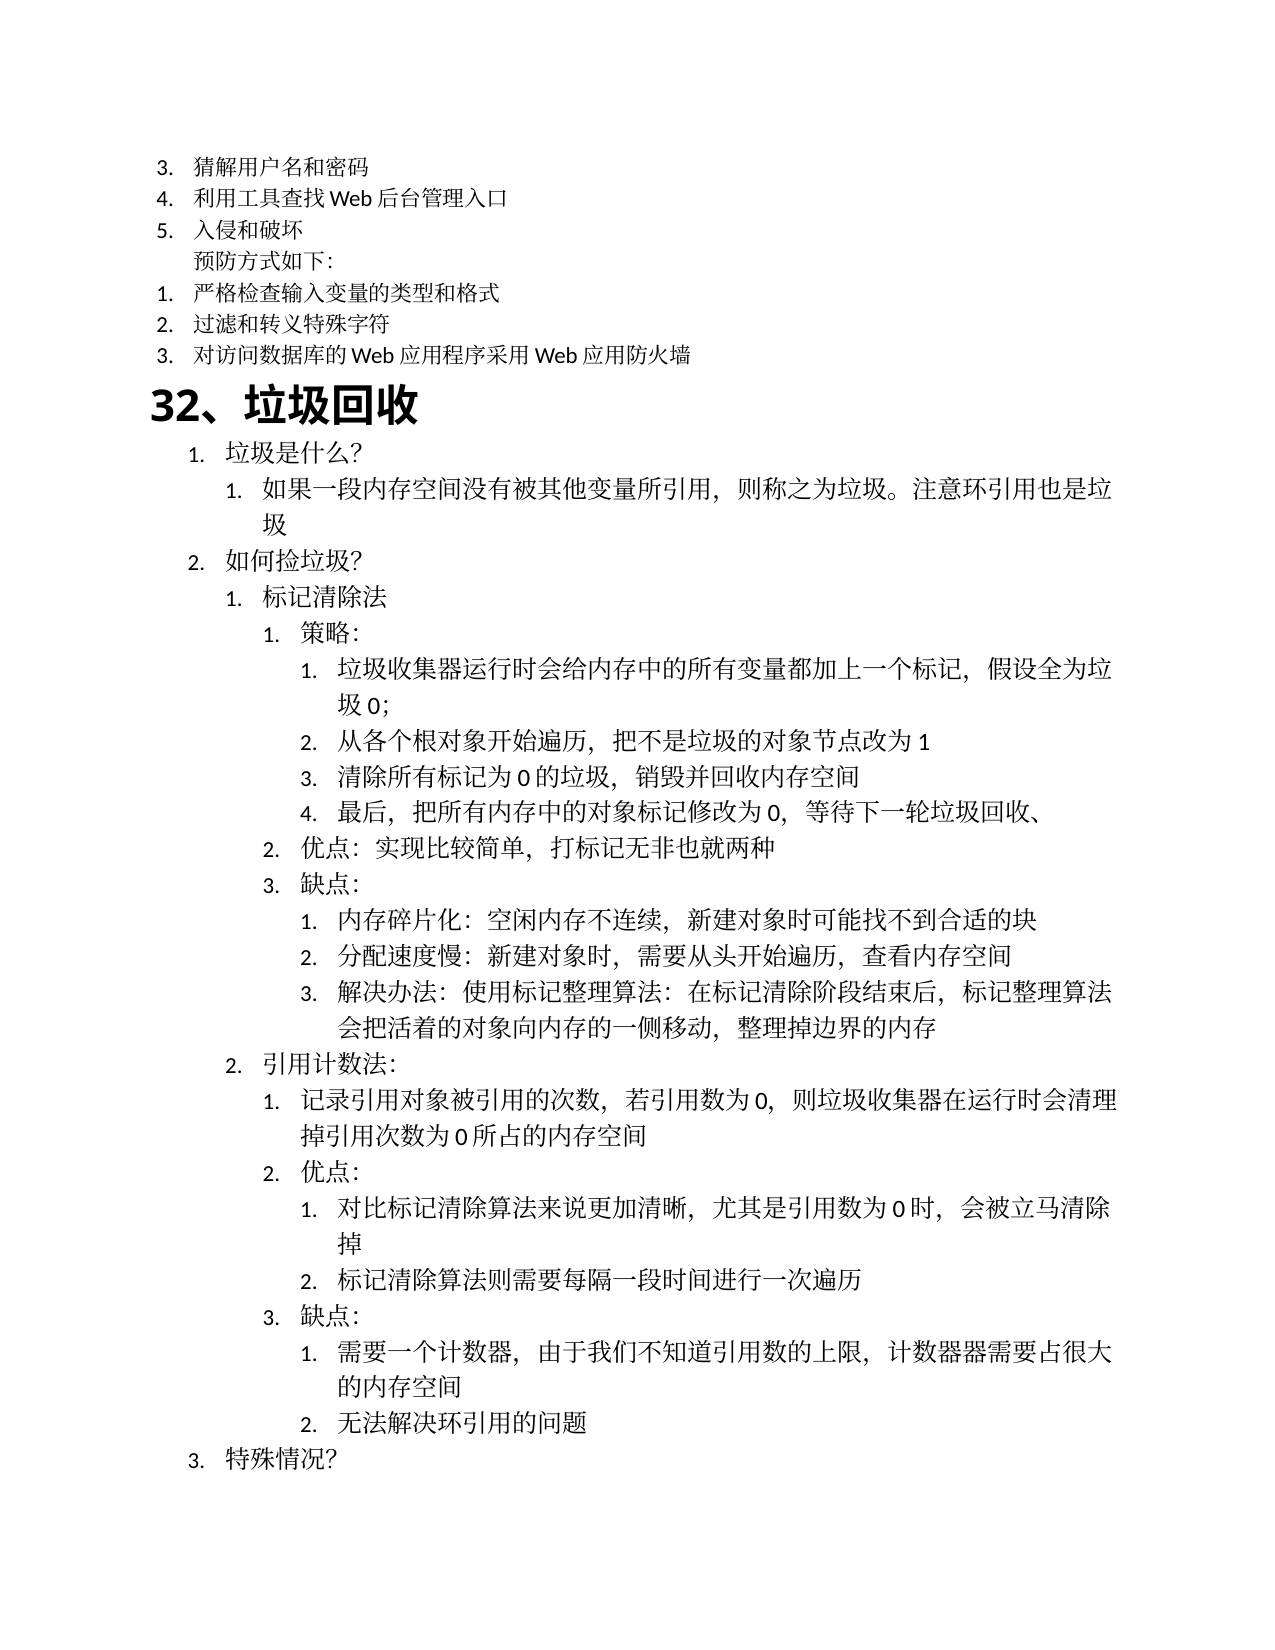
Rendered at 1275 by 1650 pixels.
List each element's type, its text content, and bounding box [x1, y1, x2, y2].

list 标记清除法 [225, 577, 1125, 613]
list 无法解决环引用的问题 [300, 1404, 1125, 1440]
list 从各个根对象开始遍历，把不是垃圾的对象节点改为1 [300, 721, 1125, 757]
list 缺点： [262, 1296, 1125, 1332]
list 缺点： [262, 865, 1125, 901]
text 预防方式如下： [194, 244, 1125, 276]
list 如果一段内存空间没有被其他变量所引用，则称之为垃圾。注意环引用也是垃圾 [225, 470, 1125, 542]
list 策略： [262, 613, 1125, 649]
list 分配速度慢：新建对象时，需要从头开始遍历，查看内存空间 [300, 937, 1125, 973]
list 内存碎片化：空闲内存不连续，新建对象时可能找不到合适的块 [300, 901, 1125, 937]
list 垃圾是什么？ [187, 434, 1125, 470]
list 引用计数法： [225, 1045, 1125, 1081]
list 需要一个计数器，由于我们不知道引用数的上限，计数器器需要占很大的内存空间 [300, 1332, 1125, 1404]
list 优点：实现比较简单，打标记无非也就两种 [262, 829, 1125, 865]
list 利用工具查找Web后台管理入口 [156, 181, 1125, 213]
list 对访问数据库的Web应用程序采用Web应用防火墙 [156, 339, 1125, 370]
list 严格检查输入变量的类型和格式 [156, 276, 1125, 307]
list 垃圾收集器运行时会给内存中的所有变量都加上一个标记，假设全为垃圾0； [300, 649, 1125, 721]
list 解决办法：使用标记整理算法：在标记清除阶段结束后，标记整理算法会把活着的对象向内存的一侧移动，整理掉边界的内存 [300, 973, 1125, 1045]
list 最后，把所有内存中的对象标记修改为0，等待下一轮垃圾回收、 [300, 793, 1125, 829]
list 特殊情况？ [187, 1440, 1125, 1476]
list 优点： [262, 1152, 1125, 1188]
list 过滤和转义特殊字符 [156, 307, 1125, 339]
list 记录引用对象被引用的次数，若引用数为0，则垃圾收集器在运行时会清理掉引用次数为0所占的内存空间 [262, 1081, 1125, 1152]
list 猜解用户名和密码 [156, 150, 1125, 181]
list 如何捡垃圾？ [187, 542, 1125, 577]
list 对比标记清除算法来说更加清晰，尤其是引用数为0时，会被立马清除掉 [300, 1188, 1125, 1260]
list 清除所有标记为0的垃圾，销毁并回收内存空间 [300, 757, 1125, 793]
list 入侵和破坏 [156, 213, 1125, 244]
list 标记清除算法则需要每隔一段时间进行一次遍历 [300, 1260, 1125, 1296]
